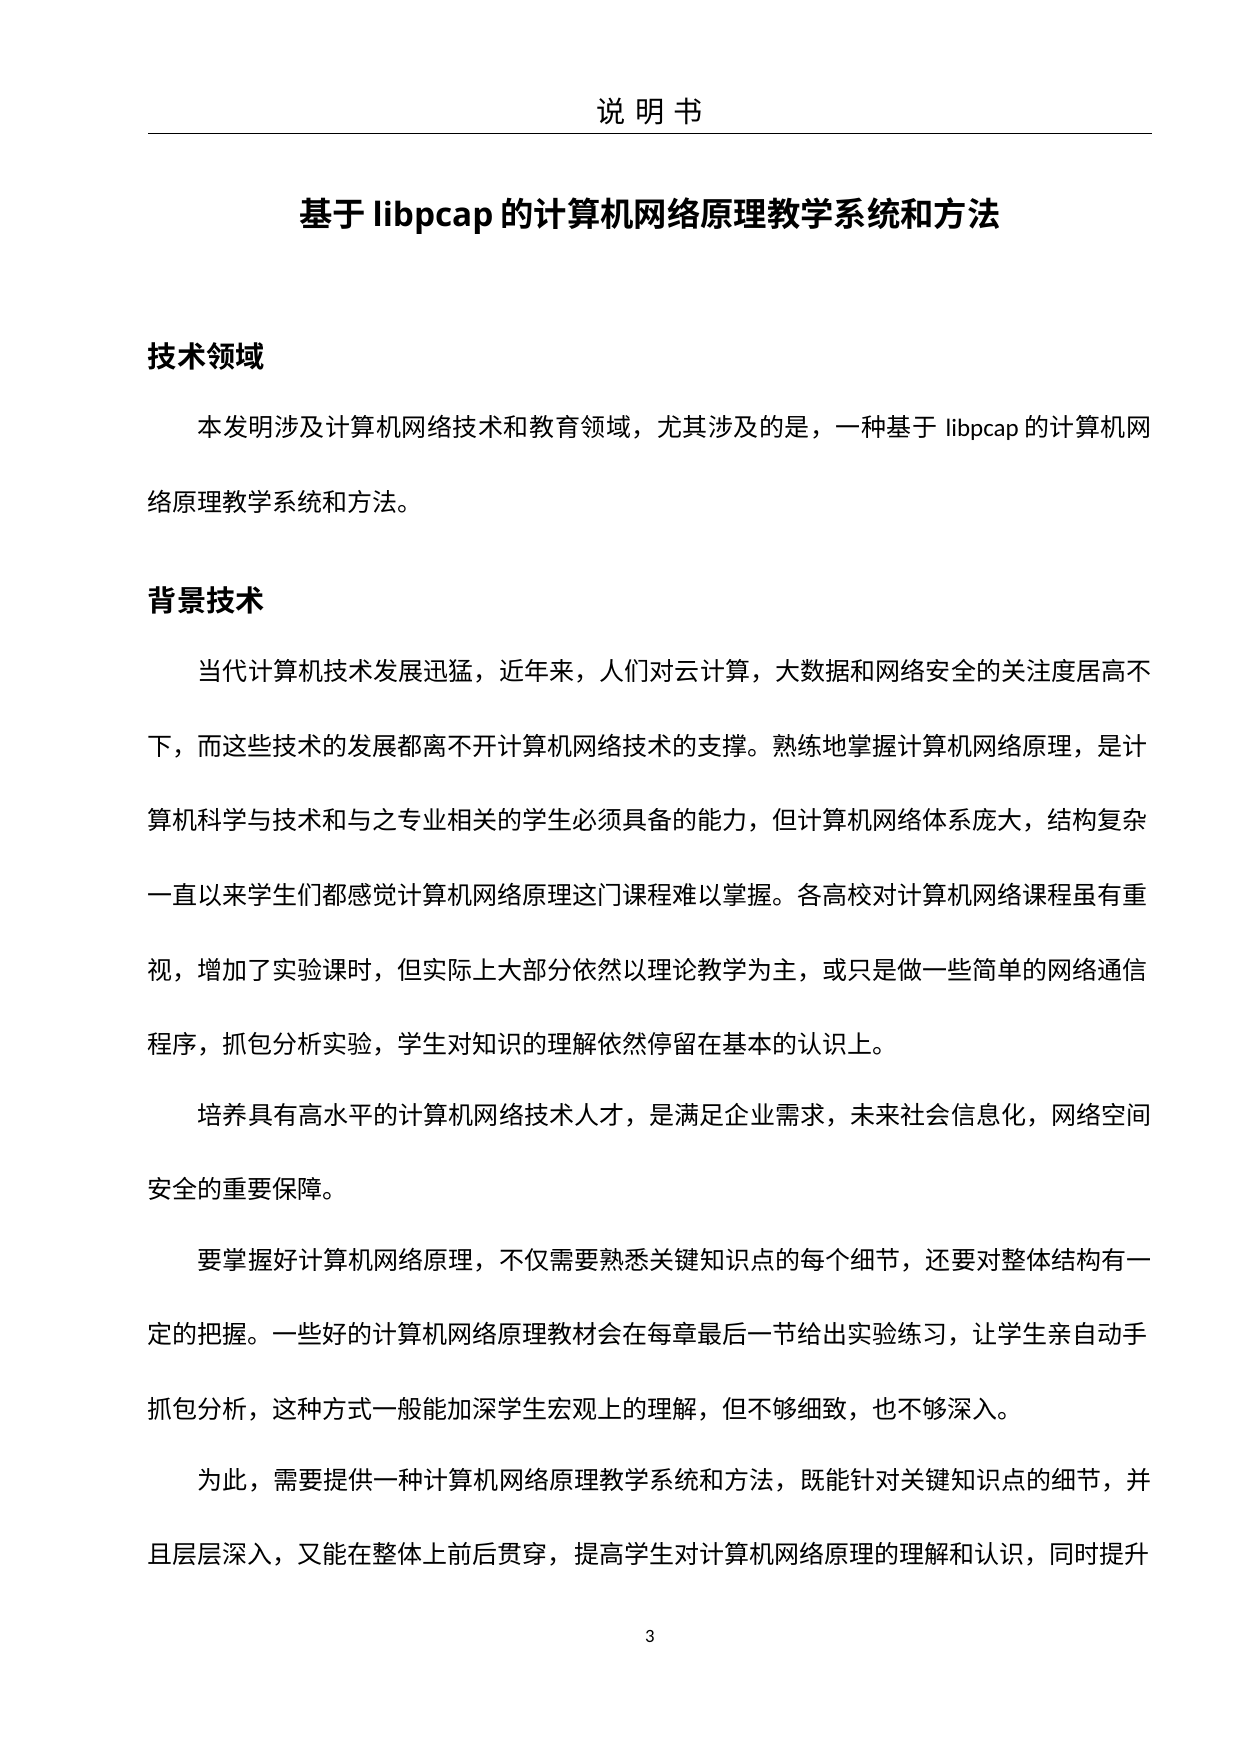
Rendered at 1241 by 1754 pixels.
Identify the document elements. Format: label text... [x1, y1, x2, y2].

subtitle 背景技术 [148, 566, 1152, 631]
text 要掌握好计算机网络原理，不仅需要熟悉关键知识点的每个细节，还要对整体结构有一定的把握。一些好的计算机网络原理教材会在每章最后一节给出实验练习，让学生亲自动手抓包分析，这种方式一般能加深学生宏观上的理解，但不够细致，也不够深入。 [148, 1226, 1152, 1440]
text 当代计算机技术发展迅猛，近年来，人们对云计算，大数据和网络安全的关注度居高不下，而这些技术的发展都离不开计算机网络技术的支撑。熟练地掌握计算机网络原理，是计算机科学与技术和与之专业相关的学生必须具备的能力，但计算机网络体系庞大，结构复杂，一直以来学生们都感觉计算机网络原理这门课程难以掌握。各高校对计算机网络课程虽有重视，增加了实验课时，但实际上大部分依然以理论教学为主，或只是做一些简单的网络通信程序，抓包分析实验，学生对知识的理解依然停留在基本的认识上。 [148, 637, 1152, 1075]
text 本发明涉及计算机网络技术和教育领域，尤其涉及的是，一种基于libpcap的计算机网络原理教学系统和方法。 [148, 393, 1152, 533]
title 基于libpcap的计算机网络原理教学系统和方法 [148, 180, 1152, 245]
text 培养具有高水平的计算机网络技术人才，是满足企业需求，未来社会信息化，网络空间安全的重要保障。 [148, 1081, 1152, 1221]
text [148, 1446, 1152, 1585]
subtitle 技术领域 [148, 322, 1152, 387]
